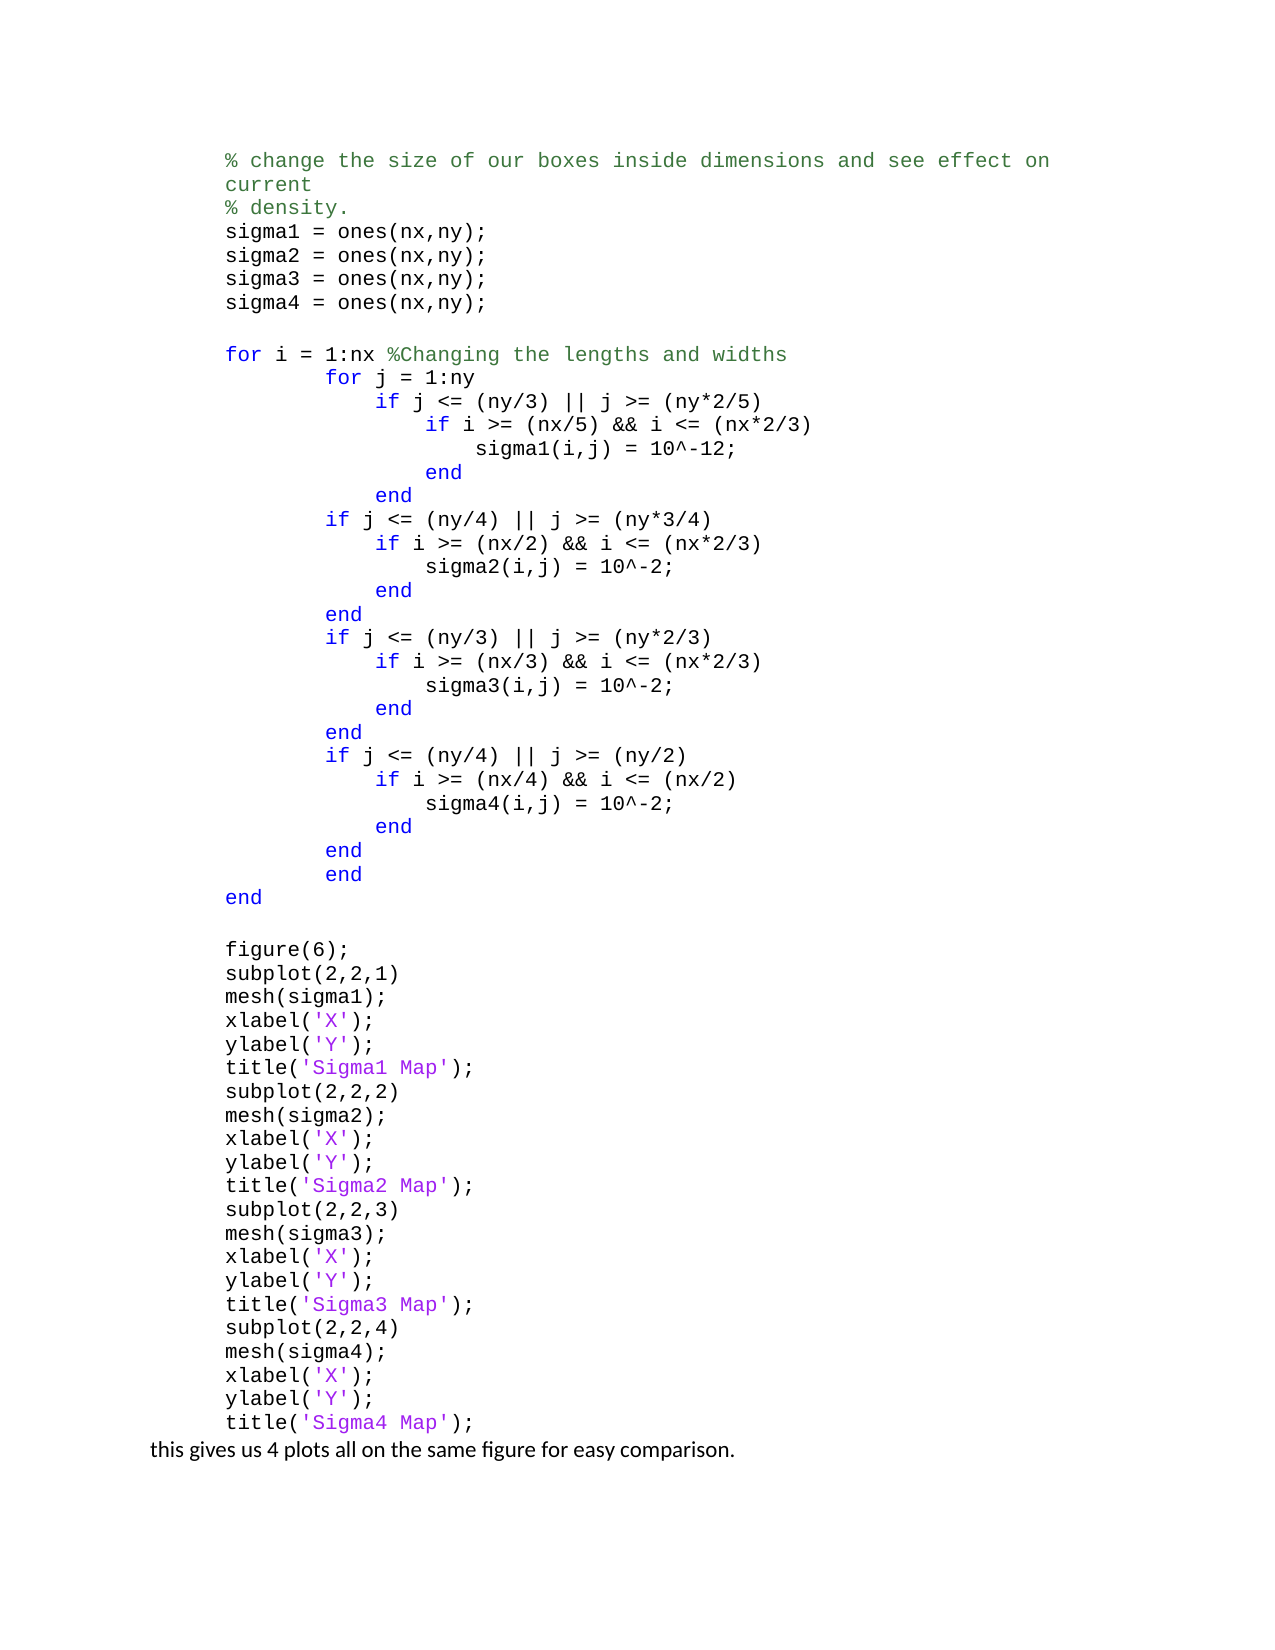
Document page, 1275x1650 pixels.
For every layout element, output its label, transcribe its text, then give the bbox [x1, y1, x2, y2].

text title('Sigma3 Map'); [225, 1294, 1125, 1317]
text sigma2(i,j) = 10^-2; [225, 556, 1125, 580]
text end [225, 840, 1125, 864]
text subplot(2,2,1) [225, 963, 1125, 986]
text if i >= (nx/2) && i <= (nx*2/3) [225, 533, 1125, 556]
text if j <= (ny/4) || j >= (ny*3/4) [225, 509, 1125, 533]
text title('Sigma2 Map'); [225, 1176, 1125, 1199]
text this gives us 4 plots all on the same figure for easy comparison. [150, 1436, 1125, 1464]
text sigma4 = ones(nx,ny); [225, 292, 1125, 316]
text % density. [225, 197, 1125, 221]
text for i = 1:nx %Changing the lengths and widths [225, 343, 1125, 367]
text if i >= (nx/4) && i <= (nx/2) [225, 769, 1125, 793]
text end [225, 864, 1125, 887]
text sigma4(i,j) = 10^-2; [225, 793, 1125, 816]
text xlabel('X'); [225, 1246, 1125, 1270]
text mesh(sigma4); [225, 1341, 1125, 1365]
text figure(6); [225, 939, 1125, 963]
text if i >= (nx/5) && i <= (nx*2/3) [225, 414, 1125, 438]
text xlabel('X'); [225, 1365, 1125, 1388]
text mesh(sigma2); [225, 1104, 1125, 1128]
text sigma1(i,j) = 10^-12; [225, 438, 1125, 462]
text mesh(sigma1); [225, 986, 1125, 1010]
text end [225, 887, 1125, 911]
text % change the size of our boxes inside dimensions and see effect on current [225, 150, 1125, 197]
text for j = 1:ny [225, 367, 1125, 391]
text ylabel('Y'); [225, 1152, 1125, 1176]
text end [225, 462, 1125, 485]
text xlabel('X'); [225, 1010, 1125, 1034]
text end [225, 816, 1125, 840]
text ylabel('Y'); [225, 1034, 1125, 1057]
text title('Sigma1 Map'); [225, 1057, 1125, 1081]
text ylabel('Y'); [225, 1388, 1125, 1412]
text sigma2 = ones(nx,ny); [225, 244, 1125, 268]
text title('Sigma4 Map'); [225, 1412, 1125, 1436]
text xlabel('X'); [225, 1128, 1125, 1152]
text if j <= (ny/3) || j >= (ny*2/5) [225, 391, 1125, 414]
text subplot(2,2,4) [225, 1317, 1125, 1341]
text end [225, 698, 1125, 722]
text end [225, 485, 1125, 509]
text mesh(sigma3); [225, 1223, 1125, 1246]
text sigma3(i,j) = 10^-2; [225, 674, 1125, 698]
text sigma1 = ones(nx,ny); [225, 221, 1125, 244]
text subplot(2,2,3) [225, 1199, 1125, 1223]
text if j <= (ny/3) || j >= (ny*2/3) [225, 627, 1125, 651]
text subplot(2,2,2) [225, 1081, 1125, 1104]
text end [225, 604, 1125, 627]
text if i >= (nx/3) && i <= (nx*2/3) [225, 651, 1125, 674]
text end [225, 580, 1125, 604]
text ylabel('Y'); [225, 1270, 1125, 1294]
text end [225, 722, 1125, 746]
text sigma3 = ones(nx,ny); [225, 268, 1125, 292]
text if j <= (ny/4) || j >= (ny/2) [225, 746, 1125, 769]
